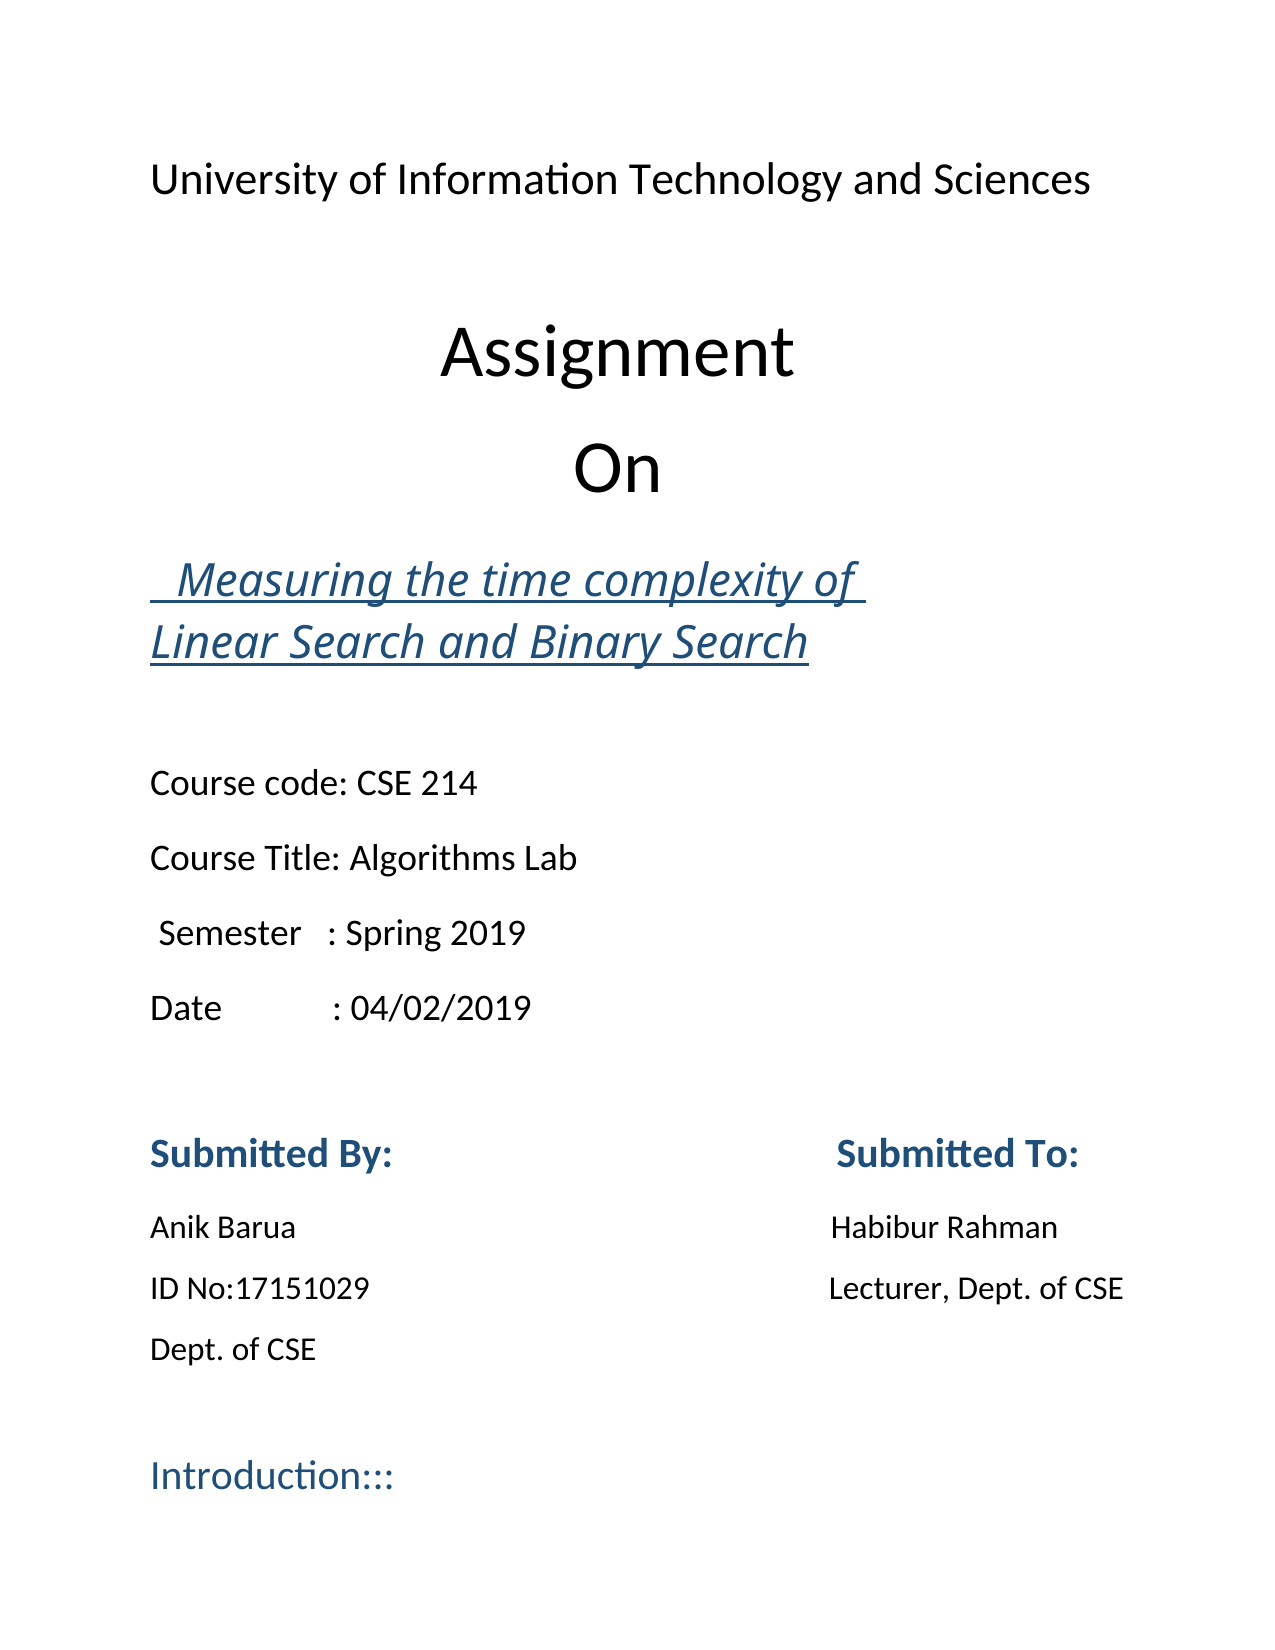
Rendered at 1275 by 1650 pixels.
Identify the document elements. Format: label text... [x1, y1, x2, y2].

text Course Title: Algorithms Lab [150, 834, 1125, 880]
text Assignment [150, 304, 1125, 396]
text University of Information Technology and Sciences [150, 150, 1125, 206]
text Course code: CSE 214 [150, 759, 1125, 805]
text Date : 04/02/2019 [150, 984, 1125, 1030]
text On [150, 419, 1125, 511]
subtitle Linear Search and Binary Search [150, 610, 1125, 672]
text Introduction::: [150, 1449, 1125, 1500]
text Semester : Spring 2019 [150, 909, 1125, 955]
text Anik Barua Habibur Rahman [150, 1207, 1125, 1247]
text ID No:17151029 Lecturer, Dept. of CSE [150, 1267, 1125, 1308]
text Submitted By: Submitted To: [150, 1127, 1125, 1177]
text Dept. of CSE [150, 1328, 1125, 1368]
subtitle Measuring the time complexity of [150, 547, 1125, 610]
